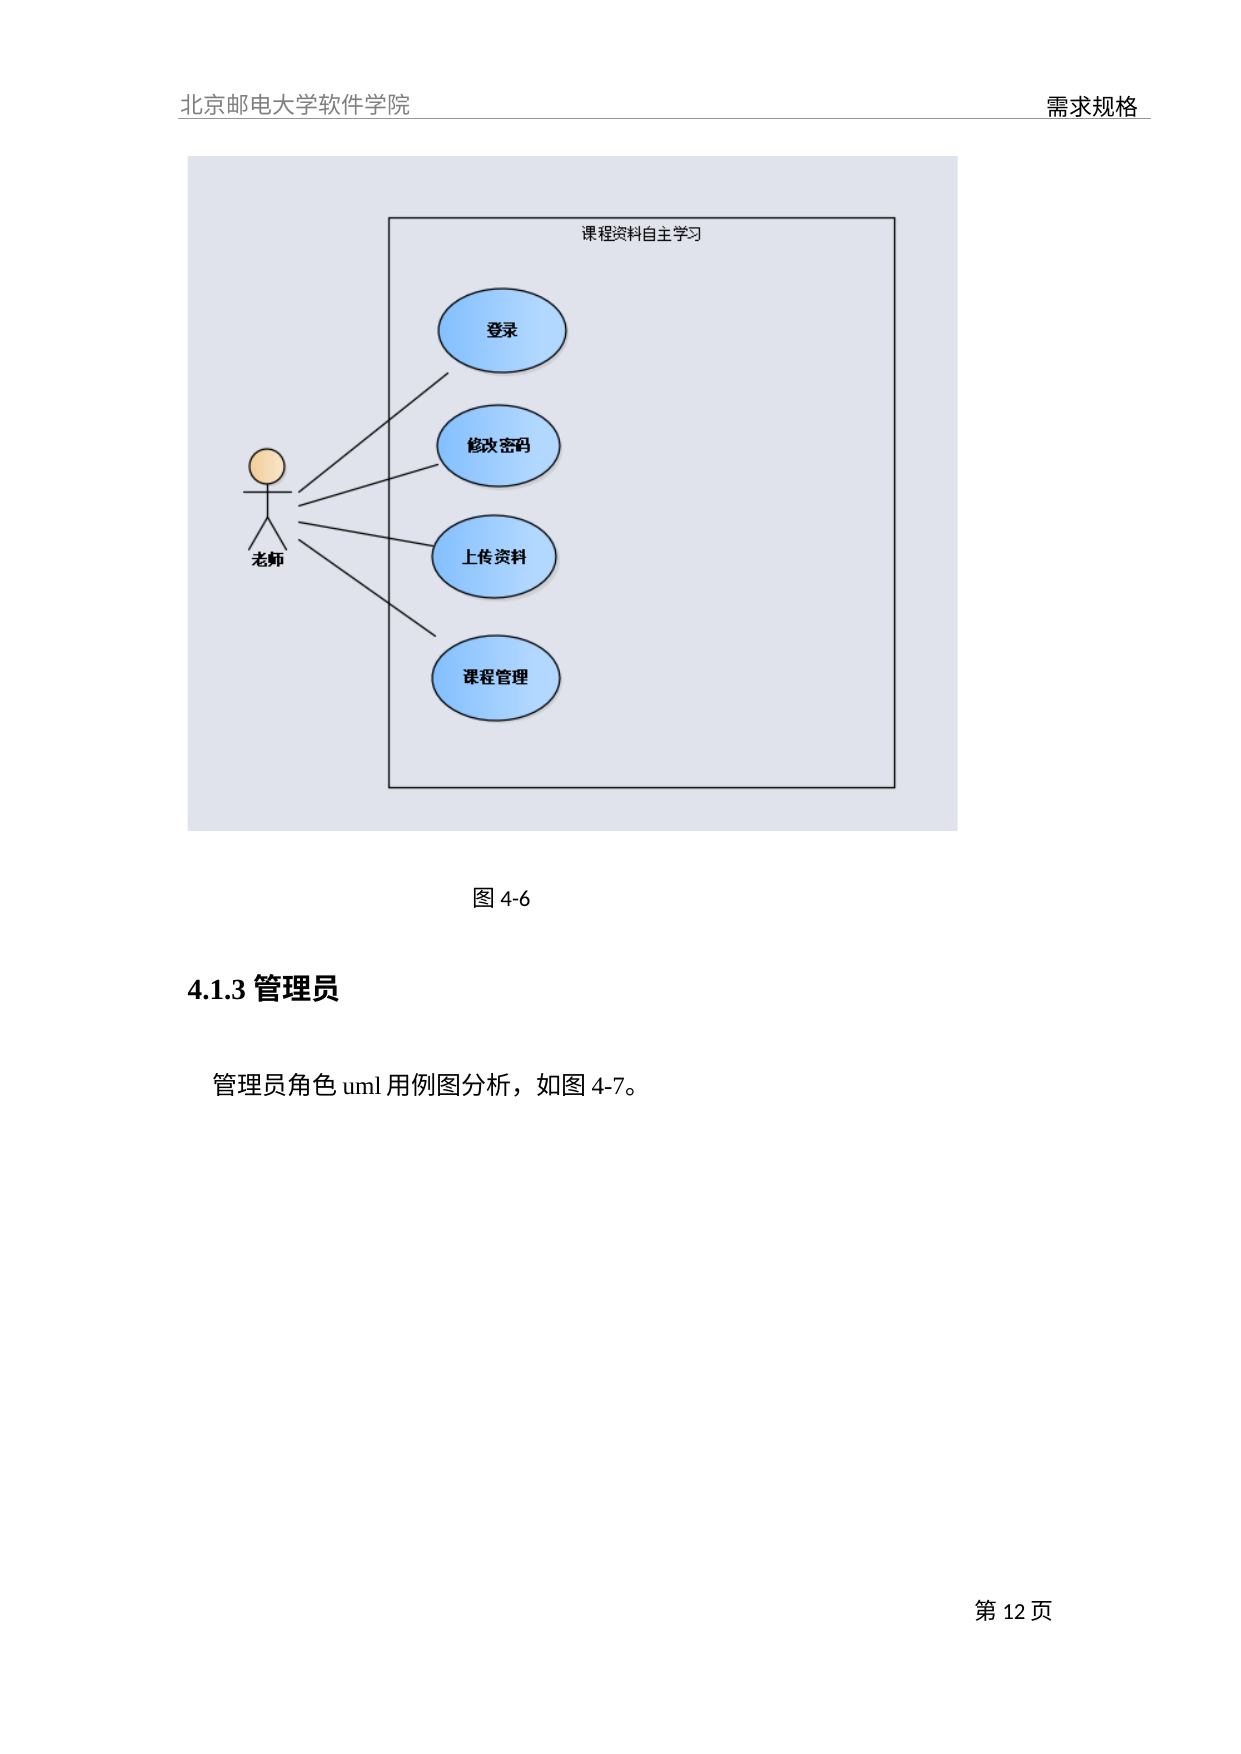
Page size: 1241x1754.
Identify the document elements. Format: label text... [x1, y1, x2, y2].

picture [187, 156, 958, 831]
text 图4-6 [406, 864, 1053, 929]
text 管理员角色uml用例图分析，如图4-7。 [187, 1051, 1053, 1116]
subtitle 4.1.3 管理员 [187, 954, 1053, 1019]
